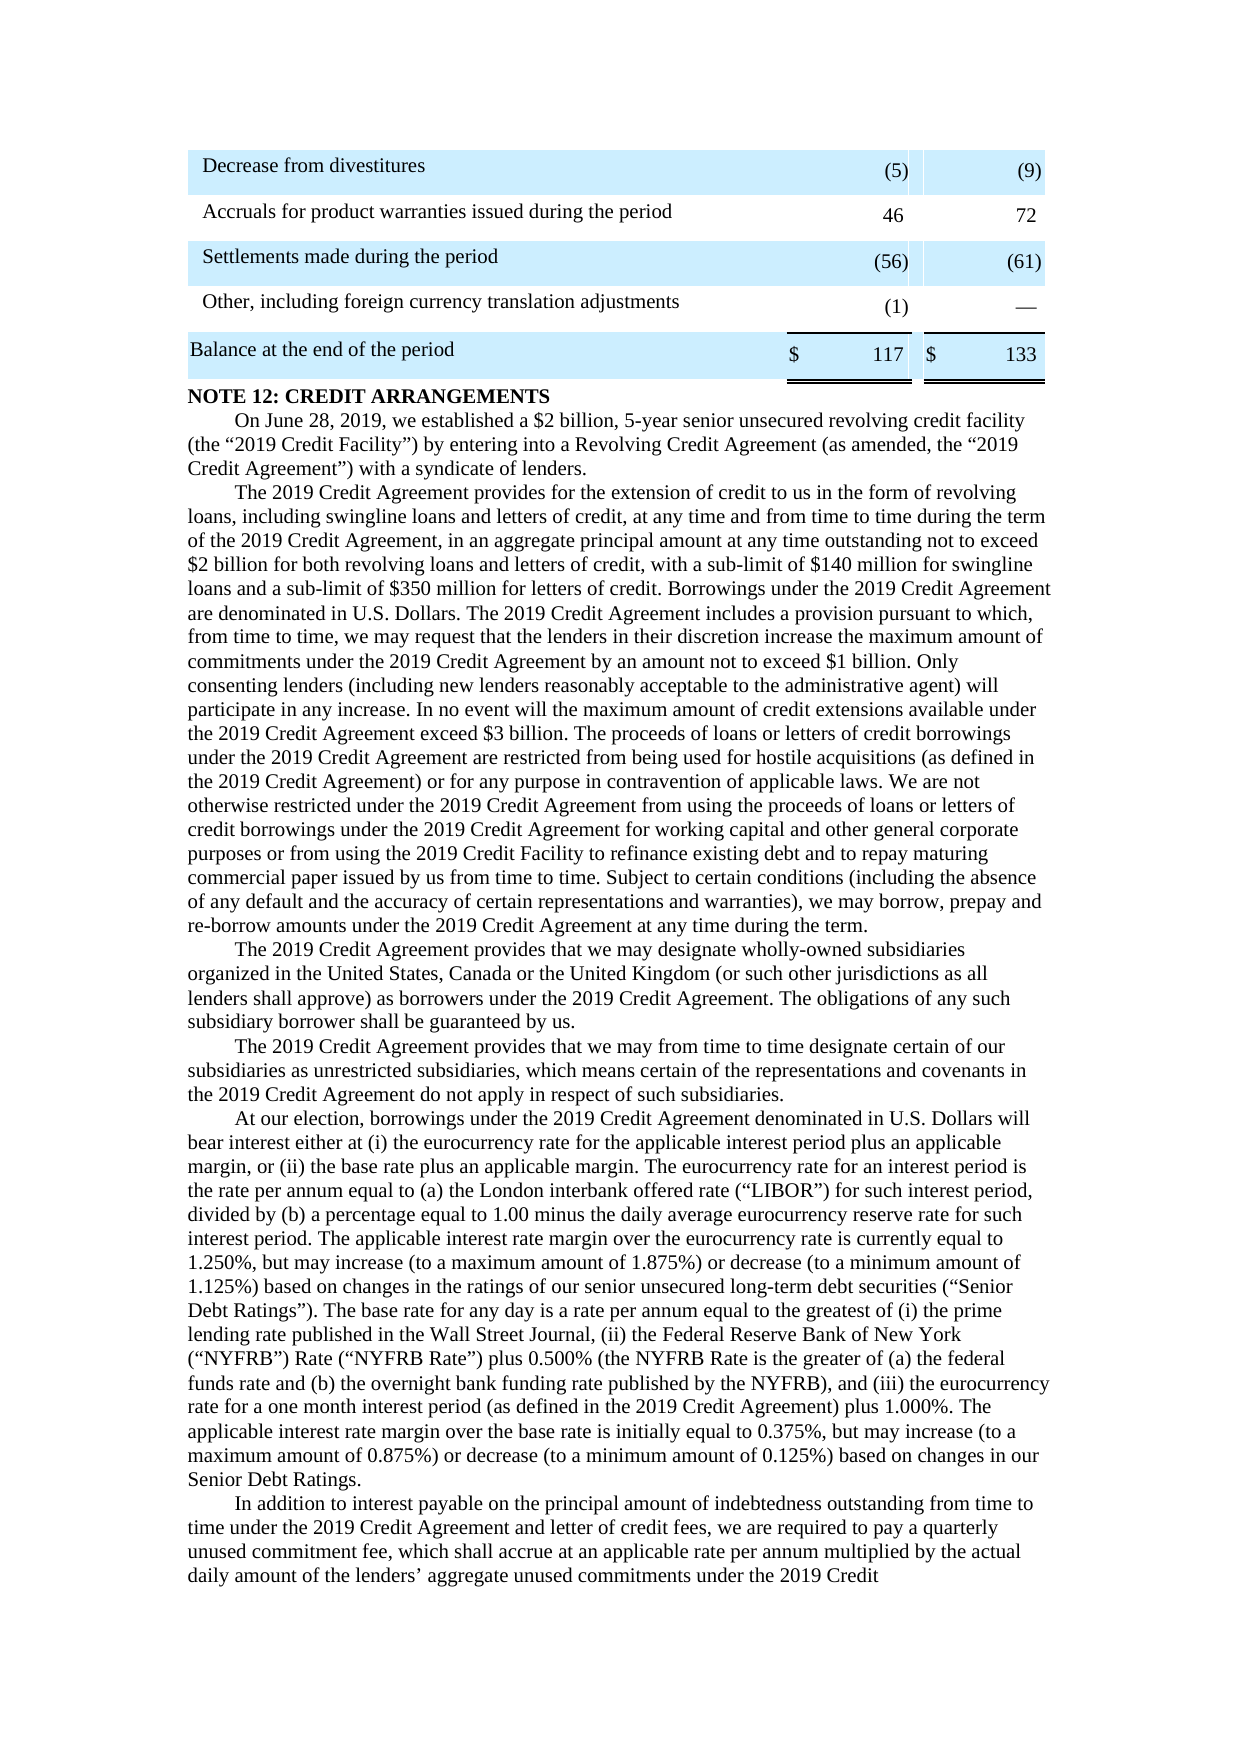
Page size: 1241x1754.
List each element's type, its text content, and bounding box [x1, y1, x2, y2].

text In addition to interest payable on the principal amount of indebtedness outstanding from time to time under the 2019 Credit Agreement and letter of credit fees, we are required to pay a quarterly unused commitment fee, which shall accrue at an applicable rate per annum multiplied by the actual daily amount of the lenders’ aggregate unused commitments under the 2019 Credit [187, 1491, 1053, 1587]
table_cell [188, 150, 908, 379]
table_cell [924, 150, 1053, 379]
text NOTE 12: CREDIT ARRANGEMENTS [187, 384, 1053, 408]
text The 2019 Credit Agreement provides that we may designate wholly-owned subsidiaries organized in the United States, Canada or the United Kingdom (or such other jurisdictions as all lenders shall approve) as borrowers under the 2019 Credit Agreement. The obligations of any such subsidiary borrower shall be guaranteed by us. [187, 937, 1053, 1033]
text At our election, borrowings under the 2019 Credit Agreement denominated in U.S. Dollars will bear interest either at (i) the eurocurrency rate for the applicable interest period plus an applicable margin, or (ii) the base rate plus an applicable margin. The eurocurrency rate for an interest period is the rate per annum equal to (a) the London interbank offered rate (“LIBOR”) for such interest period, divided by (b) a percentage equal to 1.00 minus the daily average eurocurrency reserve rate for such interest period. The applicable interest rate margin over the eurocurrency rate is currently equal to 1.250%, but may increase (to a maximum amount of 1.875%) or decrease (to a minimum amount of 1.125%) based on changes in the ratings of our senior unsecured long-term debt securities (“Senior Debt Ratings”). The base rate for any day is a rate per annum equal to the greatest of (i) the prime lending rate published in the Wall Street Journal, (ii) the Federal Reserve Bank of New York (“NYFRB”) Rate (“NYFRB Rate”) plus 0.500% (the NYFRB Rate is the greater of (a) the federal funds rate and (b) the overnight bank funding rate published by the NYFRB), and (iii) the eurocurrency rate for a one month interest period (as defined in the 2019 Credit Agreement) plus 1.000%. The applicable interest rate margin over the base rate is initially equal to 0.375%, but may increase (to a maximum amount of 0.875%) or decrease (to a minimum amount of 0.125%) based on changes in our Senior Debt Ratings. [187, 1106, 1053, 1491]
text The 2019 Credit Agreement provides that we may from time to time designate certain of our subsidiaries as unrestricted subsidiaries, which means certain of the representations and covenants in the 2019 Credit Agreement do not apply in respect of such subsidiaries. [187, 1033, 1053, 1106]
text The 2019 Credit Agreement provides for the extension of credit to us in the form of revolving loans, including swingline loans and letters of credit, at any time and from time to time during the term of the 2019 Credit Agreement, in an aggregate principal amount at any time outstanding not to exceed $2 billion for both revolving loans and letters of credit, with a sub-limit of $140 million for swingline loans and a sub-limit of $350 million for letters of credit. Borrowings under the 2019 Credit Agreement are denominated in U.S. Dollars. The 2019 Credit Agreement includes a provision pursuant to which, from time to time, we may request that the lenders in their discretion increase the maximum amount of commitments under the 2019 Credit Agreement by an amount not to exceed $1 billion. Only consenting lenders (including new lenders reasonably acceptable to the administrative agent) will participate in any increase. In no event will the maximum amount of credit extensions available under the 2019 Credit Agreement exceed $3 billion. The proceeds of loans or letters of credit borrowings under the 2019 Credit Agreement are restricted from being used for hostile acquisitions (as defined in the 2019 Credit Agreement) or for any purpose in contravention of applicable laws. We are not otherwise restricted under the 2019 Credit Agreement from using the proceeds of loans or letters of credit borrowings under the 2019 Credit Agreement for working capital and other general corporate purposes or from using the 2019 Credit Facility to refinance existing debt and to repay maturing commercial paper issued by us from time to time. Subject to certain conditions (including the absence of any default and the accuracy of certain representations and warranties), we may borrow, prepay and re-borrow amounts under the 2019 Credit Agreement at any time during the term. [187, 480, 1053, 937]
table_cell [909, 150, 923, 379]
text On June 28, 2019, we established a $2 billion, 5-year senior unsecured revolving credit facility (the “2019 Credit Facility”) by entering into a Revolving Credit Agreement (as amended, the “2019 Credit Agreement”) with a syndicate of lenders. [187, 408, 1053, 480]
